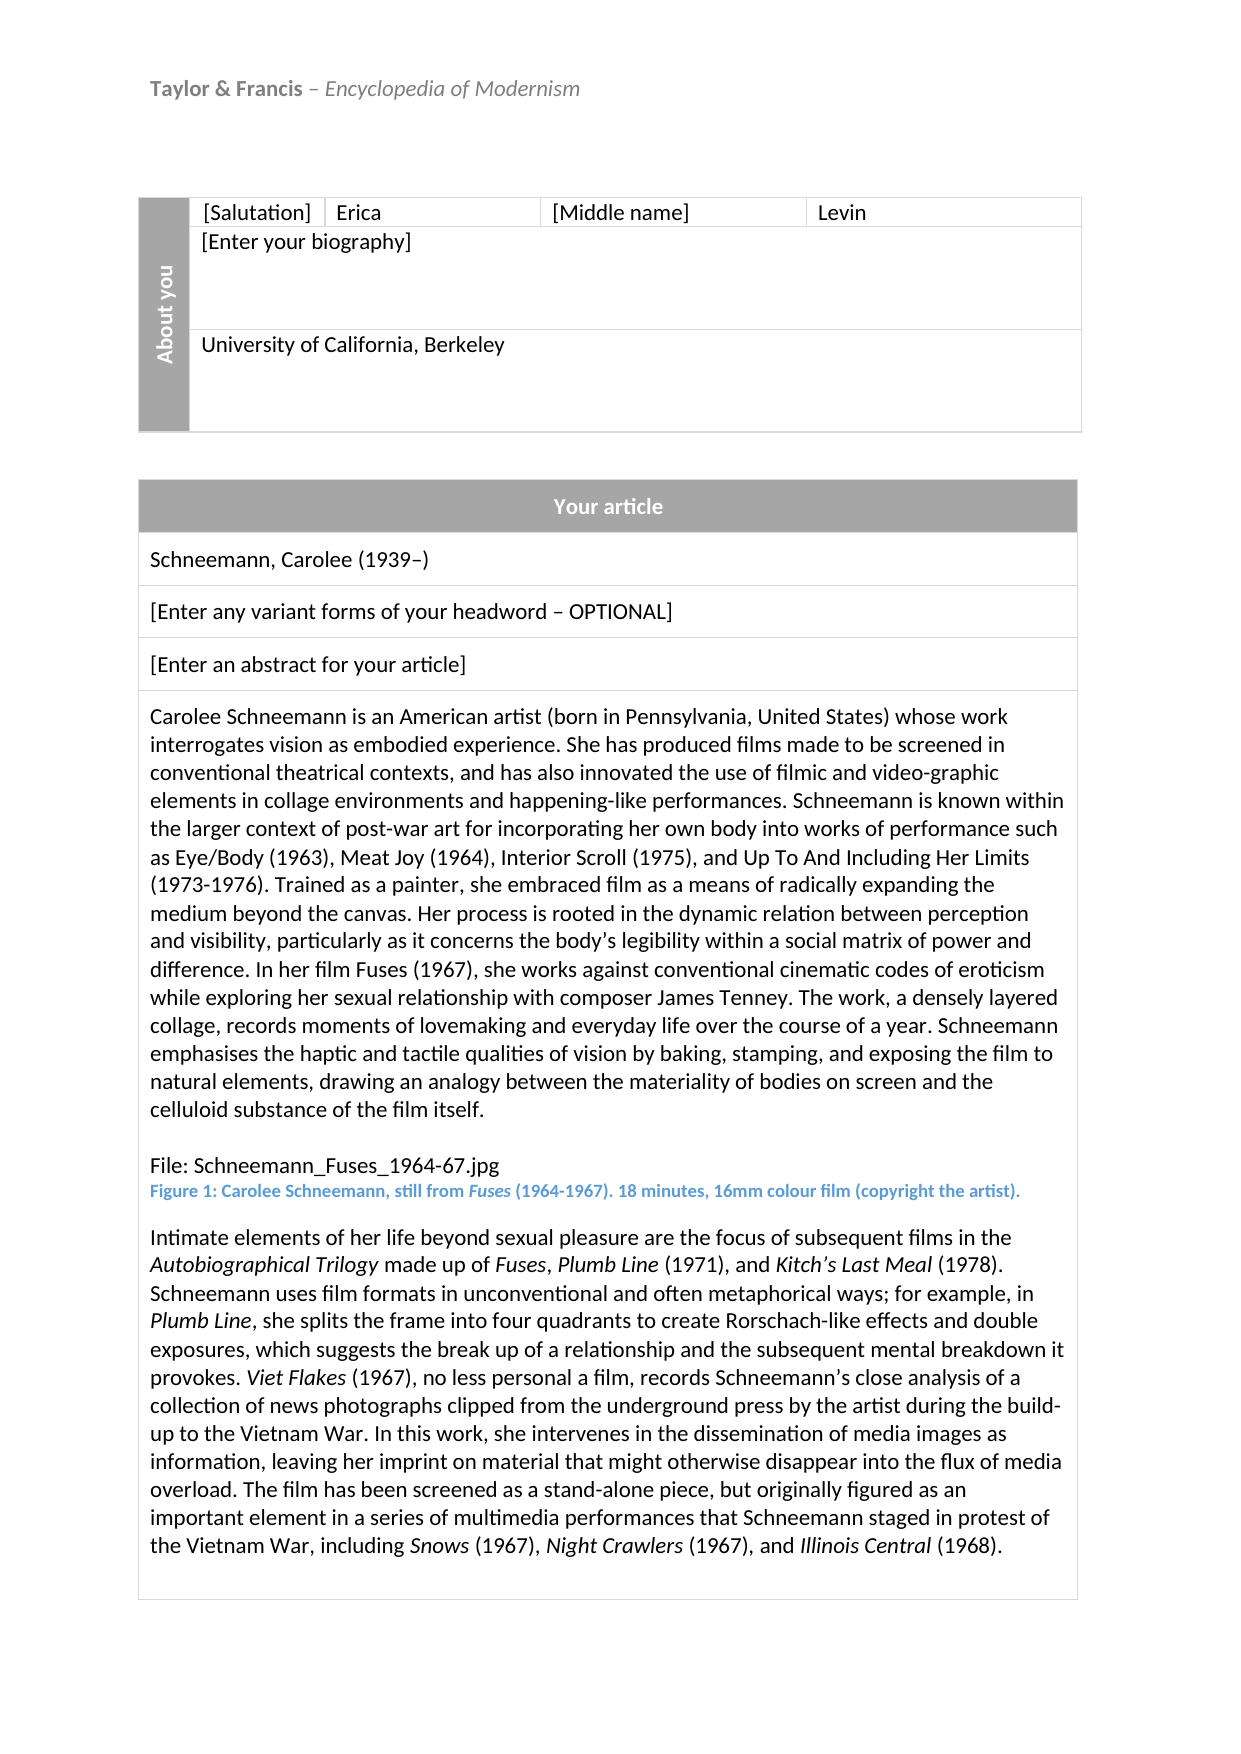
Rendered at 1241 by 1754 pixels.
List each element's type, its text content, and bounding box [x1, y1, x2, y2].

table_header About you [139, 198, 189, 431]
table_header Your article [139, 480, 1077, 532]
